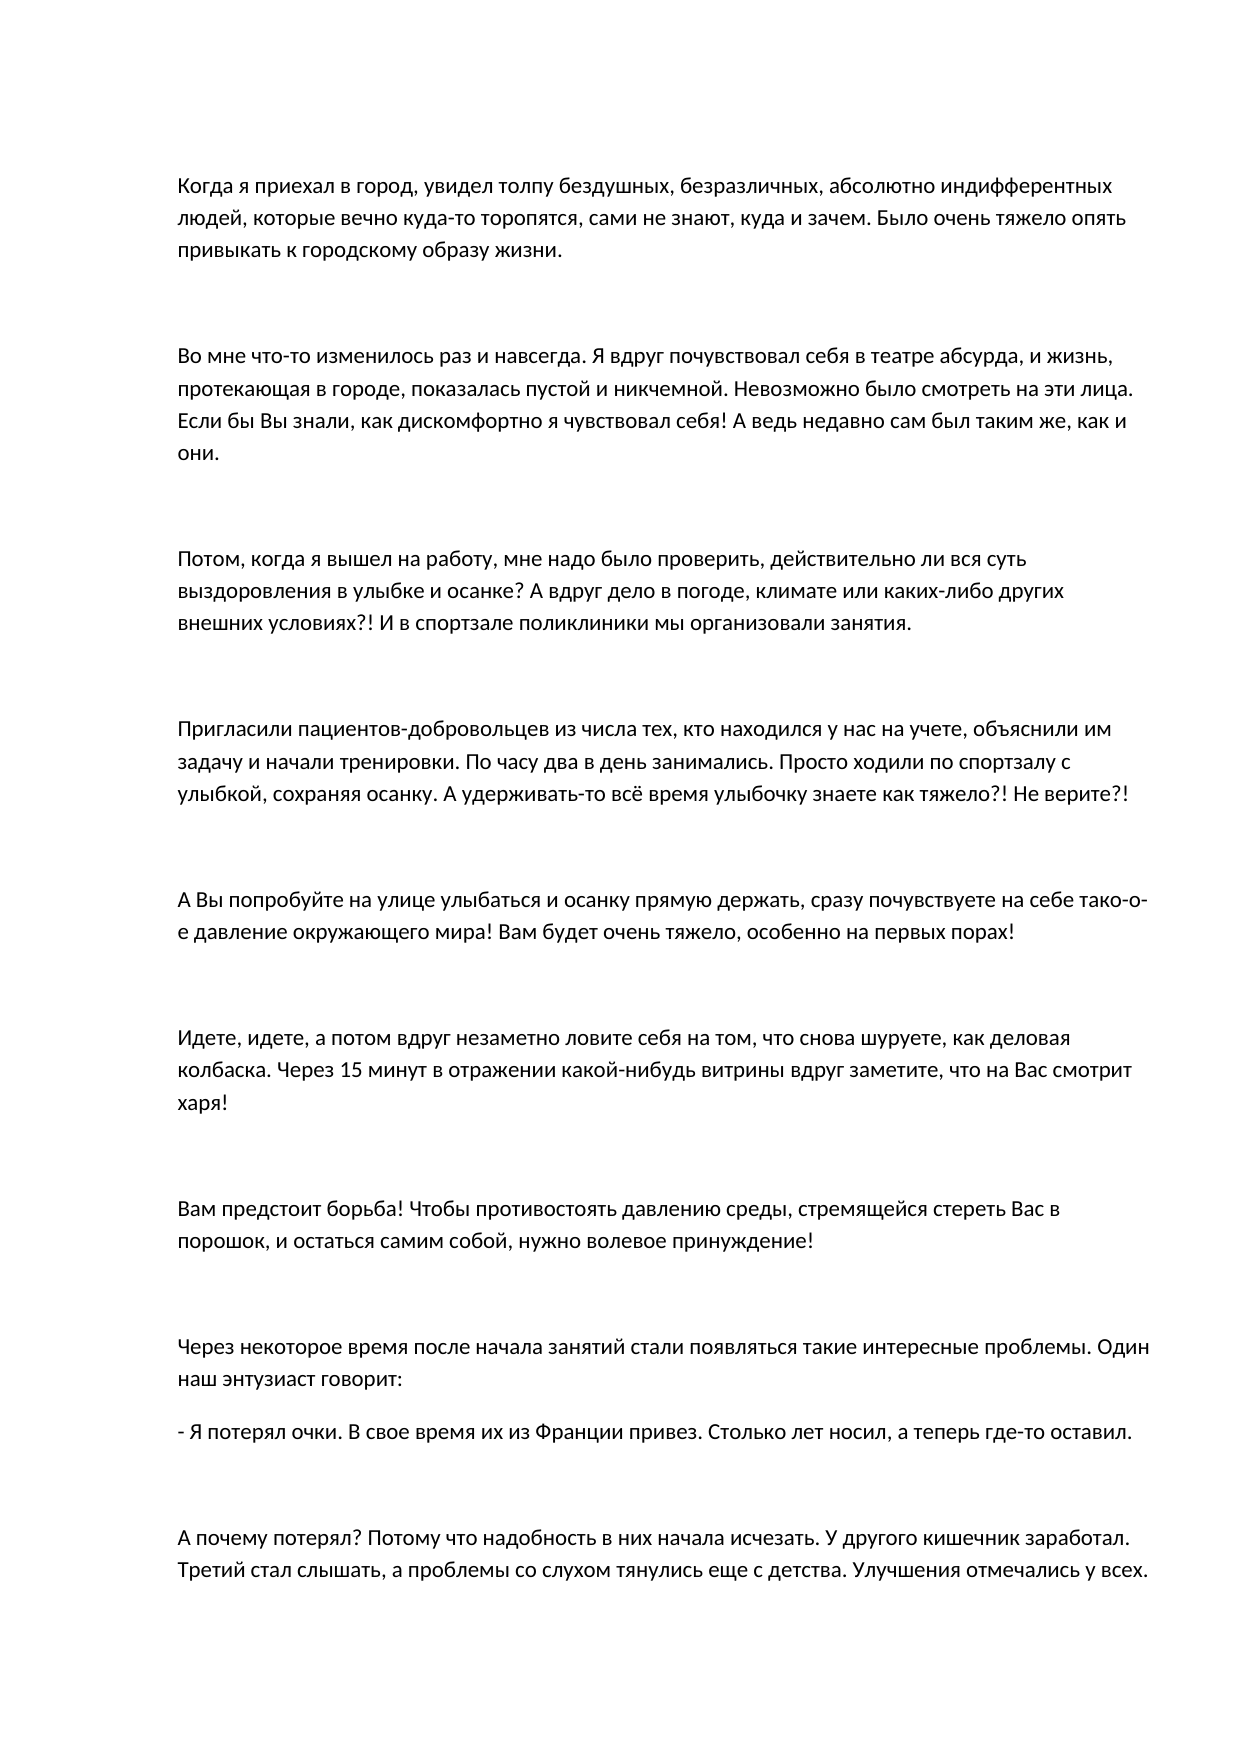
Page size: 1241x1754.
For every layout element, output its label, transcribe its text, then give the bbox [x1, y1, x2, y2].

text Пригласили пациентов-добровольцев из числа тех, кто находился у нас на учете, объяснили им задачу и начали тренировки. По часу два в день занимались. Просто ходили по спортзалу с улыбкой, сохраняя осанку. А удерживать-то всё время улыбочку знаете как тяжело?! Не верите?! [177, 714, 1152, 807]
text - Я потерял очки. В свое время их из Франции привез. Столько лет носил, а теперь где-то оставил. [177, 1417, 1152, 1445]
text Когда я приехал в город, увидел толпу бездушных, безразличных, абсолютно индифферентных людей, которые вечно куда-то торопятся, сами не знают, куда и зачем. Было очень тяжело опять привыкать к городскому образу жизни. [177, 171, 1152, 263]
text Во мне что-то изменилось раз и навсегда. Я вдруг почувствовал себя в театре абсурда, и жизнь, протекающая в городе, показалась пустой и никчемной. Невозможно было смотреть на эти лица. Если бы Вы знали, как дискомфортно я чувствовал себя! А ведь недавно сам был таким же, как и они. [177, 342, 1152, 466]
text Потом, когда я вышел на работу, мне надо было проверить, действительно ли вся суть выздоровления в улыбке и осанке? А вдруг дело в погоде, климате или каких-либо других внешних условиях?! И в спортзале поликлиники мы организовали занятия. [177, 544, 1152, 637]
text А Вы попробуйте на улице улыбаться и осанку прямую держать, сразу почувствуете на себе тако-о-е давление окружающего мира! Вам будет очень тяжело, особенно на первых порах! [177, 885, 1152, 945]
text Через некоторое время после начала занятий стали появляться такие интересные проблемы. Один наш энтузиаст говорит: [177, 1332, 1152, 1392]
text Идете, идете, а потом вдруг незаметно ловите себя на том, что снова шуруете, как деловая колбаска. Через 15 минут в отражении какой-нибудь витрины вдруг заметите, что на Вас смотрит харя! [177, 1023, 1152, 1116]
text Вам предстоит борьба! Чтобы противостоять давлению среды, стремящейся стереть Вас в порошок, и остаться самим собой, нужно волевое принуждение! [177, 1194, 1152, 1254]
text А почему потерял? Потому что надобность в них начала исчезать. У другого кишечник заработал. Третий стал слышать, а проблемы со слухом тянулись еще с детства. Улучшения отмечались у всех. [177, 1523, 1152, 1583]
